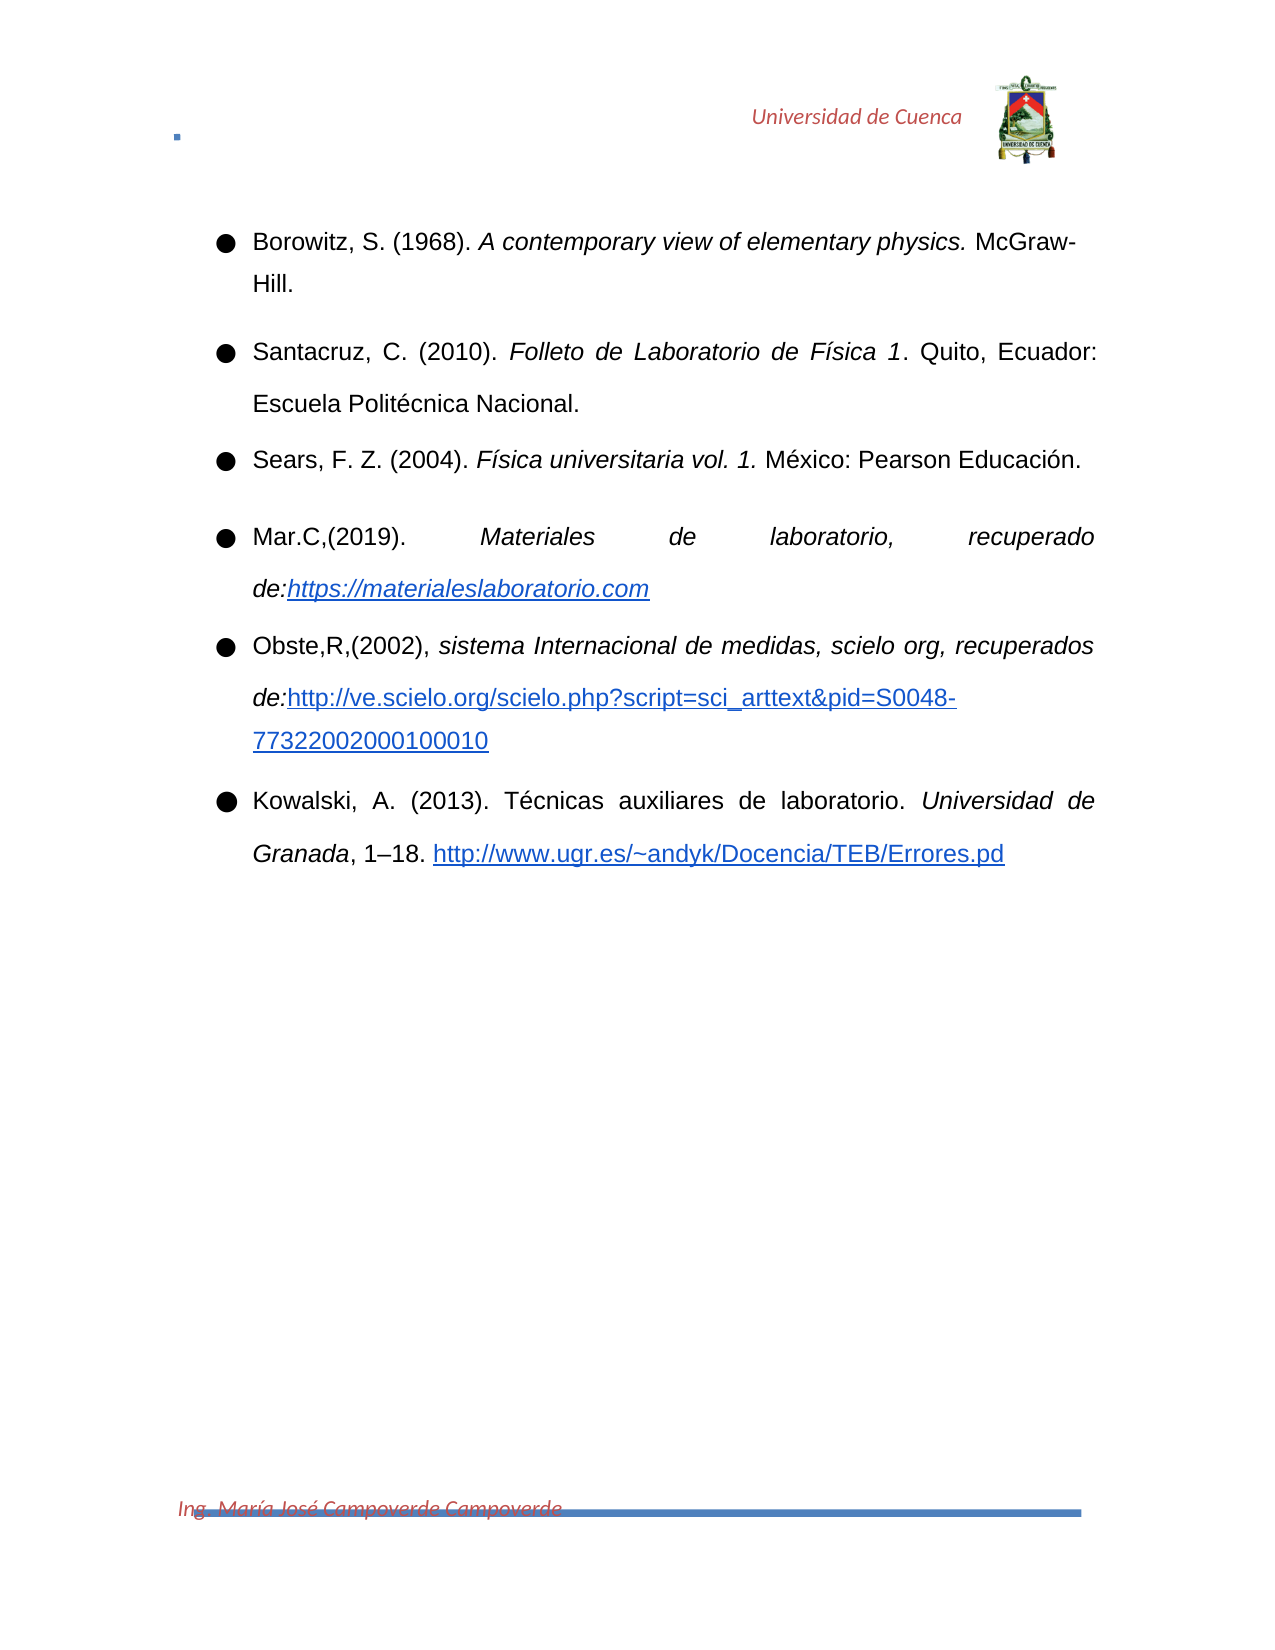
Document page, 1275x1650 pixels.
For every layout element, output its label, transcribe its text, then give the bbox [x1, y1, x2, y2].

list Mar.C,(2019). Materiales de laboratorio, recuperado de:https://materialeslaboratorio.com [215, 509, 1098, 603]
list Kowalski, A. (2013). Técnicas auxiliares de laboratorio. Universidad de Granada, 1–18. http://www.ugr.es/~andyk/Docencia/TEB/Errores.pd [215, 769, 1098, 868]
picture [989, 73, 1063, 166]
list Borowitz, S. (1968). A contemporary view of elementary physics. McGraw-Hill. [215, 214, 1098, 298]
list Obste,R,(2002), sistema Internacional de medidas, scielo org, recuperados de:http://ve.scielo.org/scielo.php?script=sci_arttext&pid=S0048-77322002000100010 [215, 618, 1098, 755]
list Santacruz, C. (2010). Folleto de Laboratorio de Física 1. Quito, Ecuador: Escuela Politécnica Nacional. [215, 323, 1098, 418]
list Sears, F. Z. (2004). Física universitaria vol. 1. México: Pearson Educación. [215, 432, 1098, 483]
